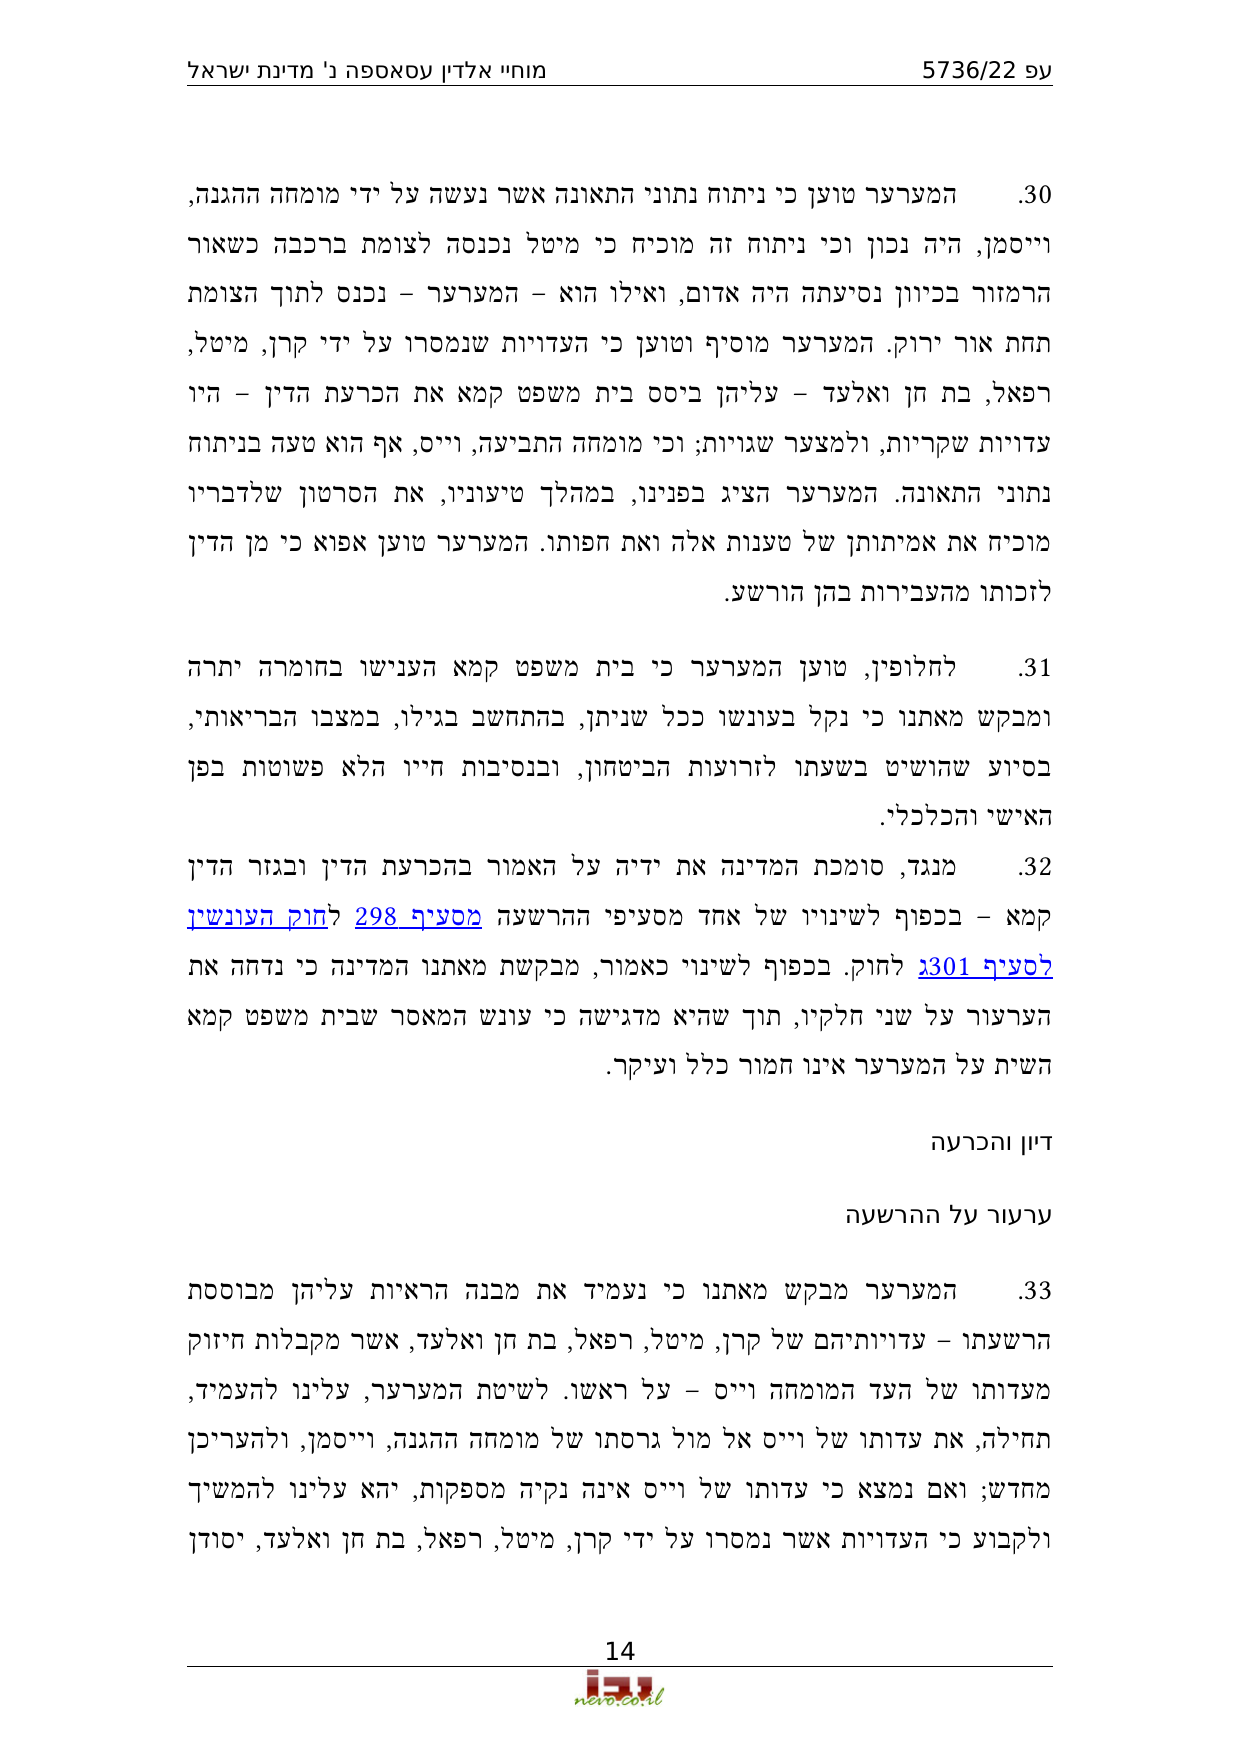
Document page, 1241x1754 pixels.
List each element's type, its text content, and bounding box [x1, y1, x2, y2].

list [187, 1273, 1053, 1556]
text ערעור על ההרשעה [187, 1201, 1053, 1230]
list מנגד, סומכת המדינה את ידיה על האמור בהכרעת הדין ובגזר הדין קמא – בכפוף לשינויו של אחד מסעיפי ההרשעה מסעיף 298 לחוק העונשין לסעיף 301ג לחוק. בכפוף לשינוי כאמור, מבקשת מאתנו המדינה כי נדחה את הערעור על שני חלקיו, תוך שהיא מדגישה כי עונש המאסר שבית משפט קמא השית על המערער אינו חמור כלל ועיקר. [187, 849, 1053, 1082]
text דיון והכרעה [187, 1128, 1053, 1157]
list המערער טוען כי ניתוח נתוני התאונה אשר נעשה על ידי מומחה ההגנה, וייסמן, היה נכון וכי ניתוח זה מוכיח כי מיטל נכנסה לצומת ברכבה כשאור הרמזור בכיוון נסיעתה היה אדום, ואילו הוא – המערער – נכנס לתוך הצומת תחת אור ירוק. המערער מוסיף וטוען כי העדויות שנמסרו על ידי קרן, מיטל, רפאל, בת חן ואלעד – עליהן ביסס בית משפט קמא את הכרעת הדין – היו עדויות שקריות, ולמצער שגויות; וכי מומחה התביעה, וייס, אף הוא טעה בניתוח נתוני התאונה. המערער הציג בפנינו, במהלך טיעוניו, את הסרטון שלדבריו מוכיח את אמיתותן של טענות אלה ואת חפותו. המערער טוען אפוא כי מן הדין לזכותו מהעבירות בהן הורשע. [187, 177, 1053, 609]
list לחלופין, טוען המערער כי בית משפט קמא הענישו בחומרה יתרה ומבקש מאתנו כי נקל בעונשו ככל שניתן, בהתחשב בגילו, במצבו הבריאותי, בסיוע שהושיט בשעתו לזרועות הביטחון, ובנסיבות חייו הלא פשוטות בפן האישי והכלכלי. [187, 650, 1053, 833]
picture [574, 1669, 666, 1707]
